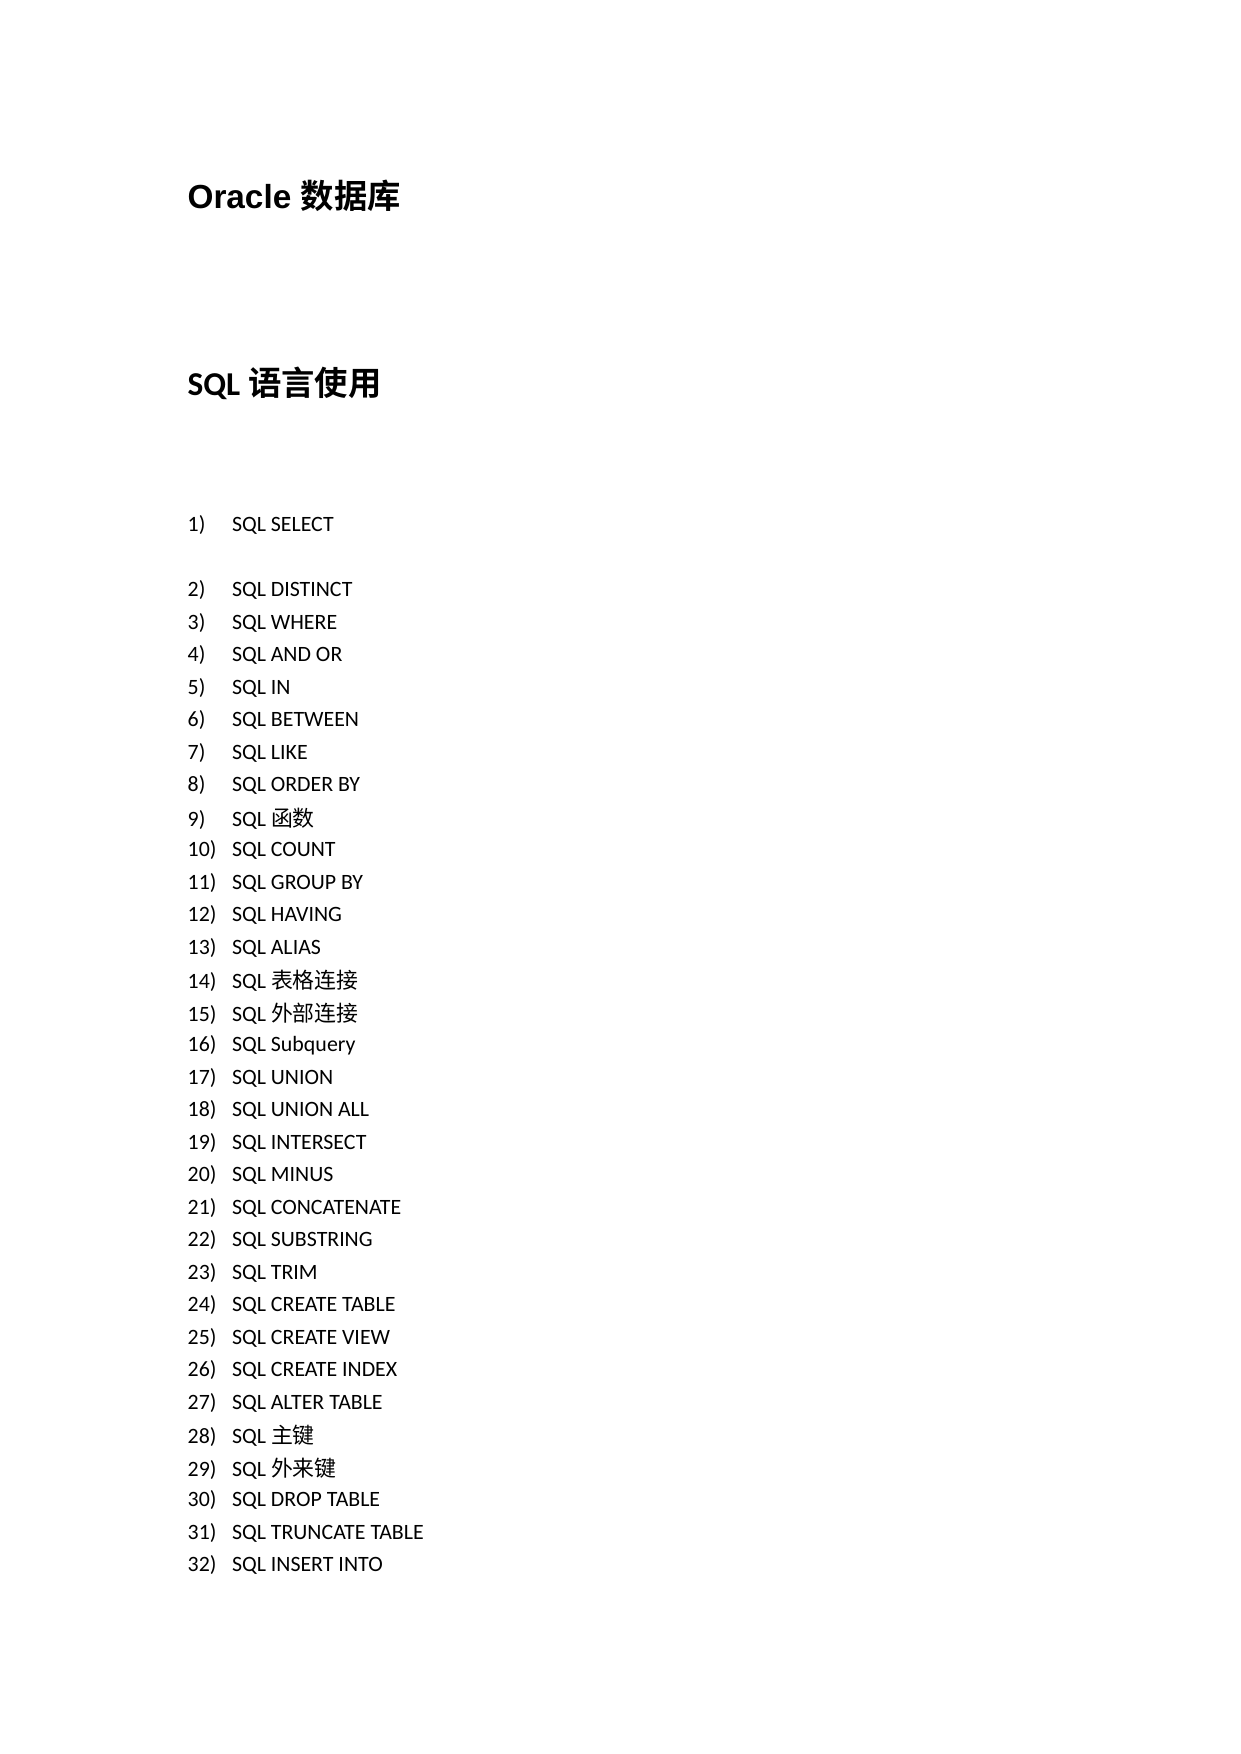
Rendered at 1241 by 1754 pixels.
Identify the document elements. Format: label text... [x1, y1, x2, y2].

list SQL IN [187, 670, 1053, 703]
subtitle SQL 语言使用 [187, 348, 1053, 413]
list SQL SUBSTRING [187, 1223, 1053, 1255]
list SQL LIKE [187, 735, 1053, 768]
list SQL ORDER BY [187, 768, 1053, 800]
list SQL UNION ALL [187, 1093, 1053, 1125]
list SQL DROP TABLE [187, 1483, 1053, 1515]
list SQL 主键 [187, 1418, 1053, 1450]
list SQL CREATE VIEW [187, 1320, 1053, 1353]
list SQL DISTINCT [187, 573, 1053, 605]
list SQL TRUNCATE TABLE [187, 1515, 1053, 1548]
list SQL CREATE INDEX [187, 1353, 1053, 1385]
list SQL HAVING [187, 898, 1053, 930]
list SQL MINUS [187, 1158, 1053, 1190]
list SQL Subquery [187, 1028, 1053, 1060]
list SQL 外部连接 [187, 995, 1053, 1028]
list SQL SELECT [187, 508, 1053, 540]
list SQL ALTER TABLE [187, 1385, 1053, 1418]
list SQL AND OR [187, 638, 1053, 670]
list SQL COUNT [187, 833, 1053, 865]
list SQL 表格连接 [187, 963, 1053, 995]
list SQL TRIM [187, 1255, 1053, 1288]
subtitle Oracle 数据库 [187, 162, 1053, 227]
list SQL INTERSECT [187, 1125, 1053, 1158]
list SQL 函数 [187, 800, 1053, 833]
list SQL GROUP BY [187, 865, 1053, 898]
list SQL 外来键 [187, 1450, 1053, 1483]
list SQL WHERE [187, 605, 1053, 638]
list SQL CONCATENATE [187, 1190, 1053, 1223]
list SQL INSERT INTO [187, 1548, 1053, 1580]
list SQL BETWEEN [187, 703, 1053, 735]
list SQL ALIAS [187, 930, 1053, 963]
list SQL CREATE TABLE [187, 1288, 1053, 1320]
list SQL UNION [187, 1060, 1053, 1093]
